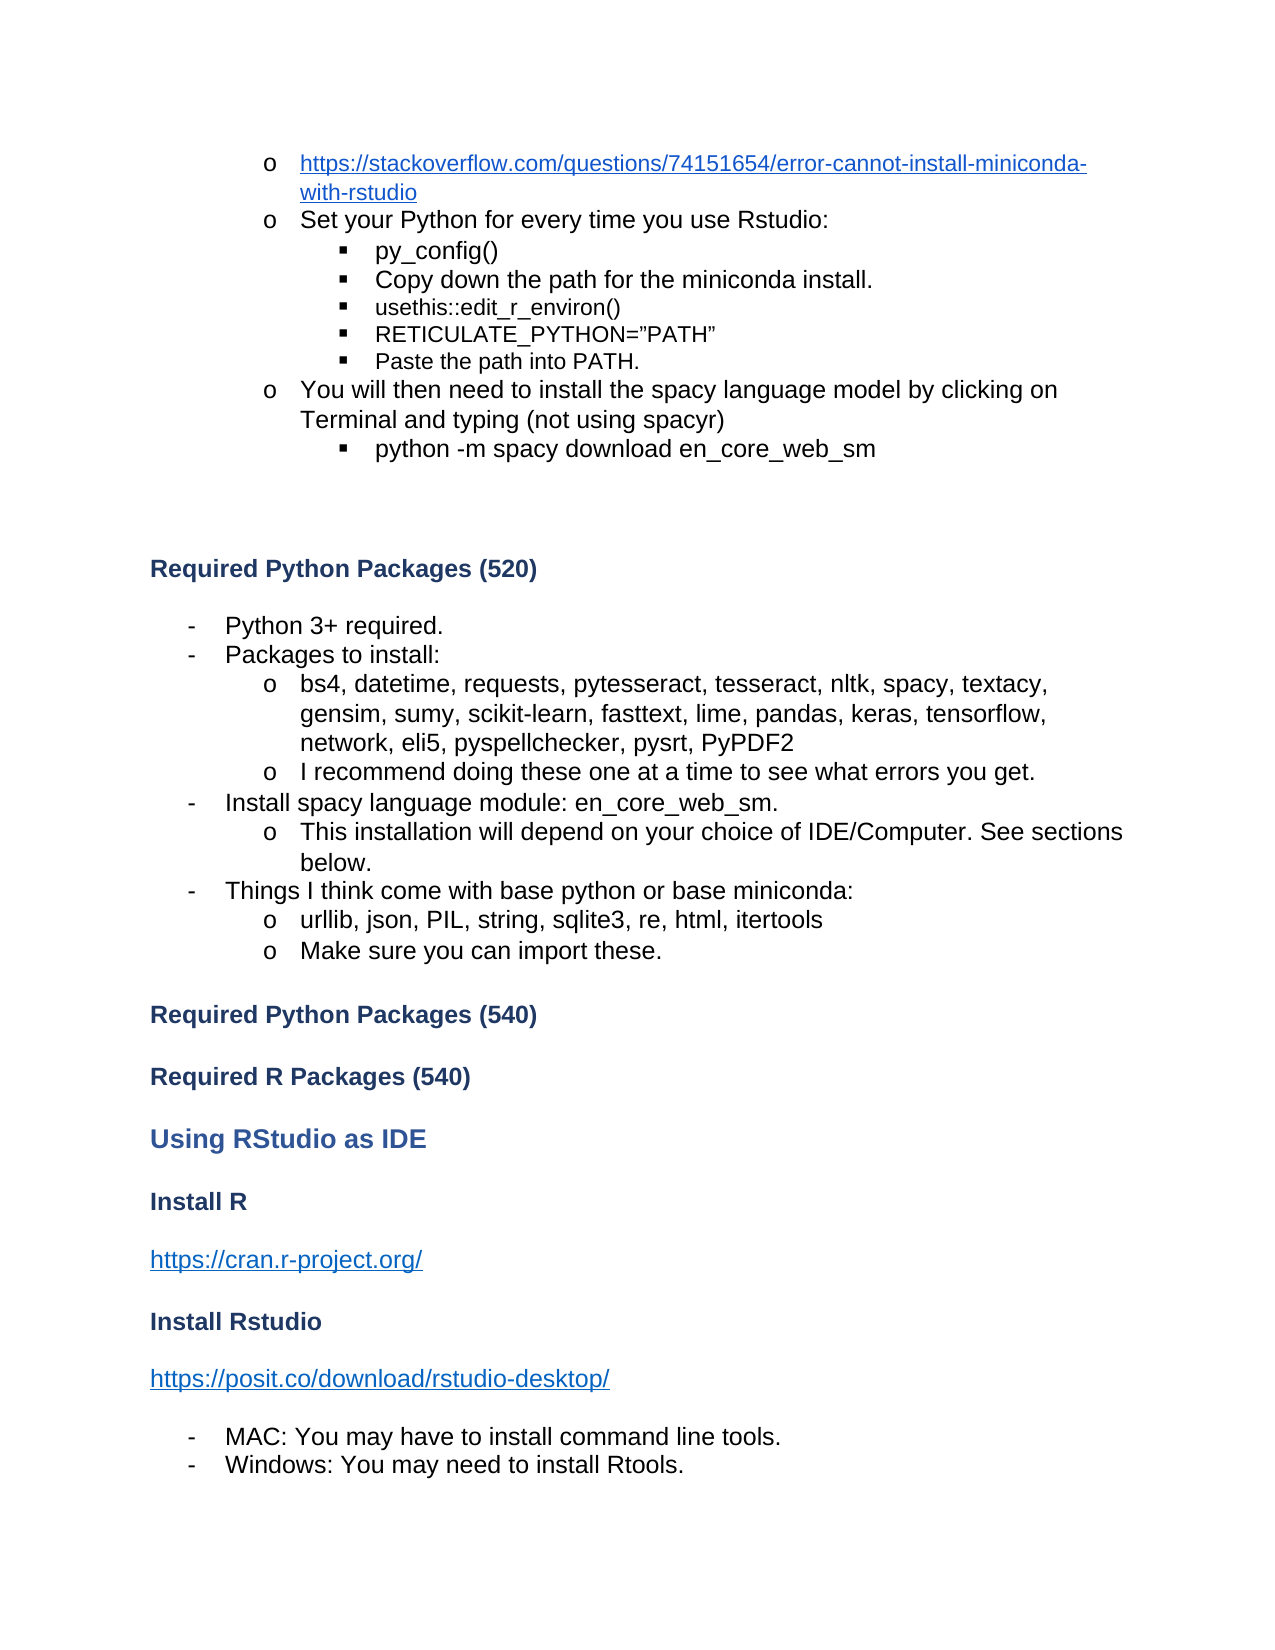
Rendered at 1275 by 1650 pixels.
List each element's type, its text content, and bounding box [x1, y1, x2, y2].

text https://posit.co/download/rstudio-desktop/ [150, 1364, 1125, 1393]
list usethis::edit_r_environ() [337, 294, 1125, 321]
list Set your Python for every time you use Rstudio: [262, 205, 1125, 236]
list Paste the path into PATH. [337, 348, 1125, 374]
list https://stackoverflow.com/questions/74151654/error-cannot-install-miniconda-with-rstudio [262, 150, 1125, 205]
list I recommend doing these one at a time to see what errors you get. [262, 757, 1125, 788]
list Make sure you can import these. [262, 936, 1125, 967]
list py_config() [337, 236, 1125, 265]
list This installation will depend on your choice of IDE/Computer. See sections below. [262, 817, 1125, 876]
list Packages to install: [187, 640, 1125, 668]
list RETICULATE_PYTHON=”PATH” [337, 321, 1125, 348]
subtitle Using RStudio as IDE [150, 1123, 1125, 1154]
list python -m spacy download en_core_web_sm [337, 434, 1125, 463]
subtitle Install R [150, 1187, 1125, 1216]
subtitle Required Python Packages (540) [150, 1000, 1125, 1029]
list Things I think come with base python or base miniconda: [187, 876, 1125, 905]
list You will then need to install the spacy language model by clicking on Terminal and typing (not using spacyr) [262, 374, 1125, 434]
list Copy down the path for the miniconda install. [337, 265, 1125, 294]
list bs4, datetime, requests, pytesseract, tesseract, nltk, spacy, textacy, gensim, sumy, scikit-learn, fasttext, lime, pandas, keras, tensorflow, network, eli5, pyspellchecker, pysrt, PyPDF2 [262, 668, 1125, 757]
text https://cran.r-project.org/ [150, 1245, 1125, 1274]
subtitle Required Python Packages (520) [150, 553, 1125, 582]
subtitle Required R Packages (540) [150, 1062, 1125, 1090]
subtitle Install Rstudio [150, 1307, 1125, 1335]
list Python 3+ required. [187, 611, 1125, 640]
list urllib, json, PIL, string, sqlite3, re, html, itertools [262, 905, 1125, 936]
list Install spacy language module: en_core_web_sm. [187, 788, 1125, 817]
list MAC: You may have to install command line tools. [187, 1422, 1125, 1450]
list Windows: You may need to install Rtools. [187, 1450, 1125, 1479]
